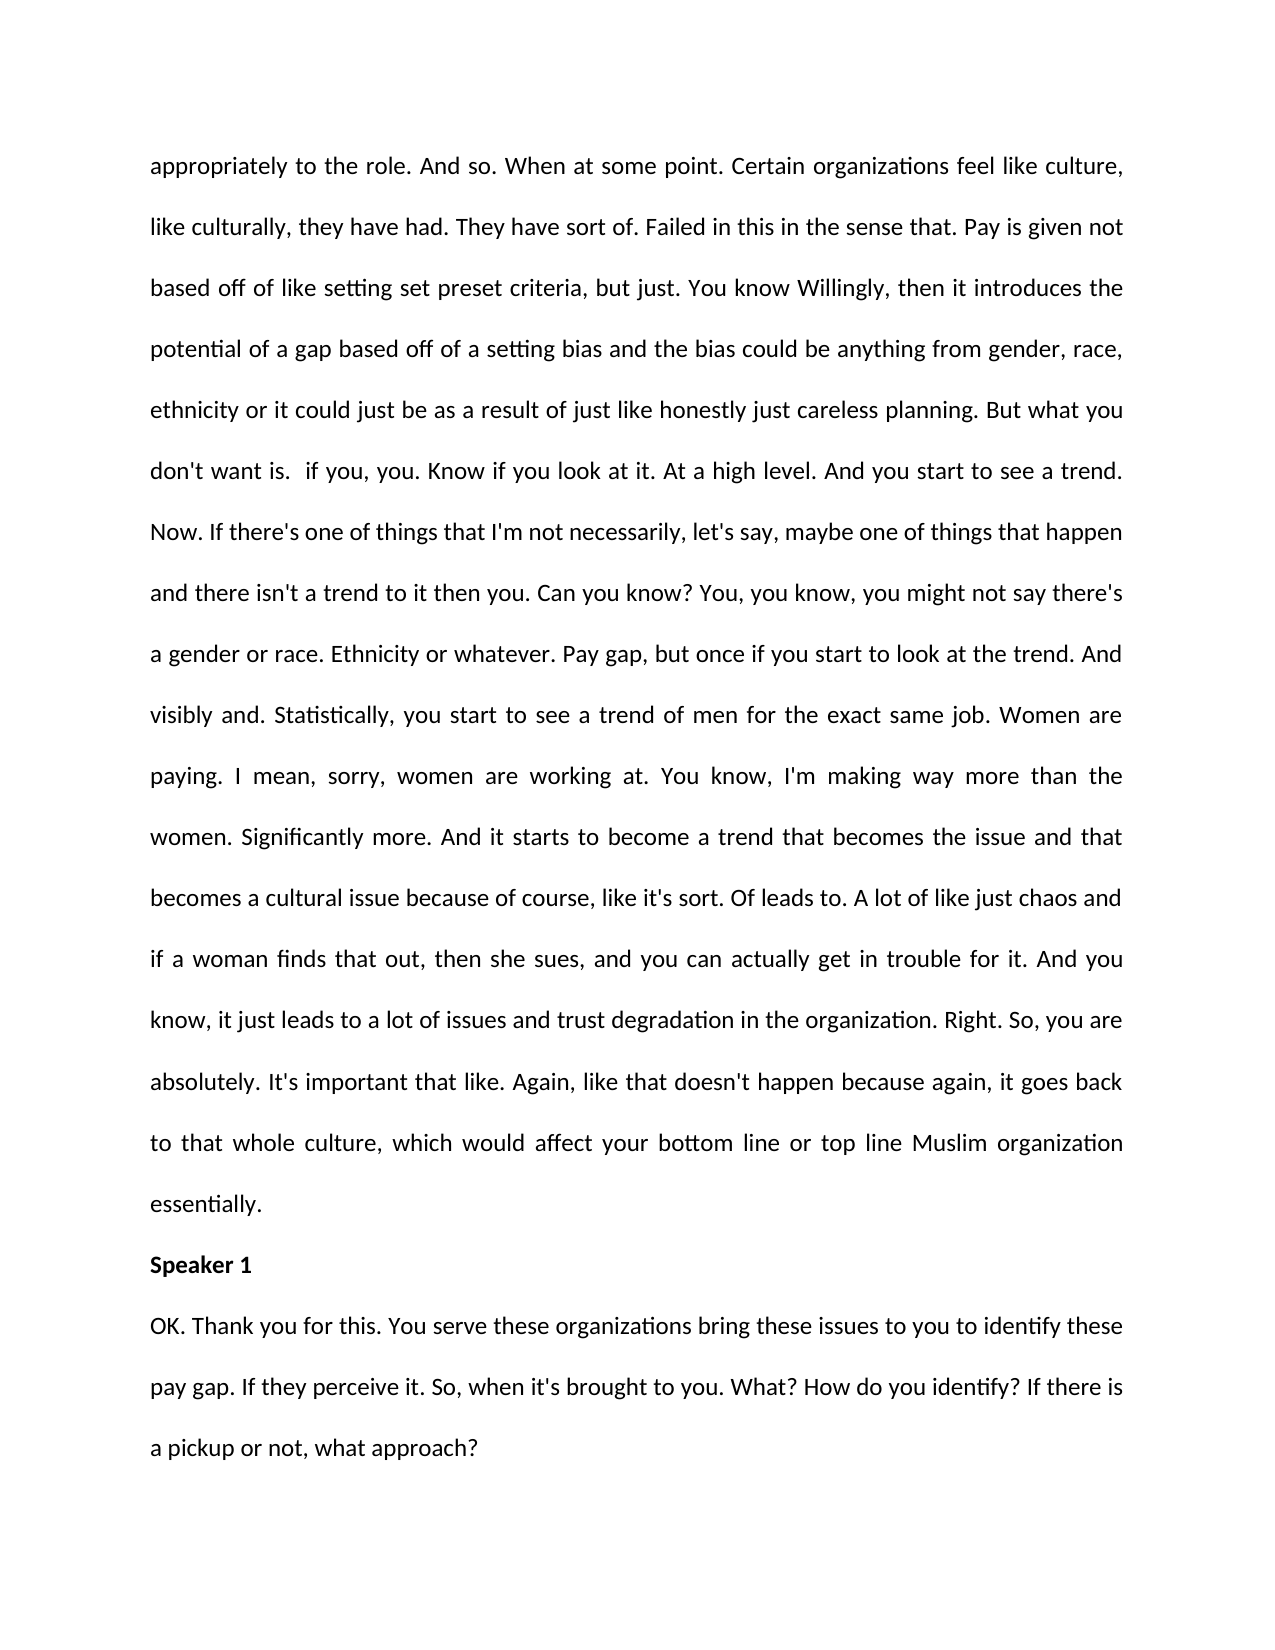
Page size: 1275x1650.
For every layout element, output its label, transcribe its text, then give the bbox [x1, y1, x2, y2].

text Speaker 1 [150, 1249, 1125, 1279]
text OK. Thank you for this. You serve these organizations bring these issues to you to identify these pay gap. If they perceive it. So, when it's brought to you. What? How do you identify? If there is a pickup or not, what approach? [150, 1310, 1125, 1462]
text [150, 150, 1125, 1218]
